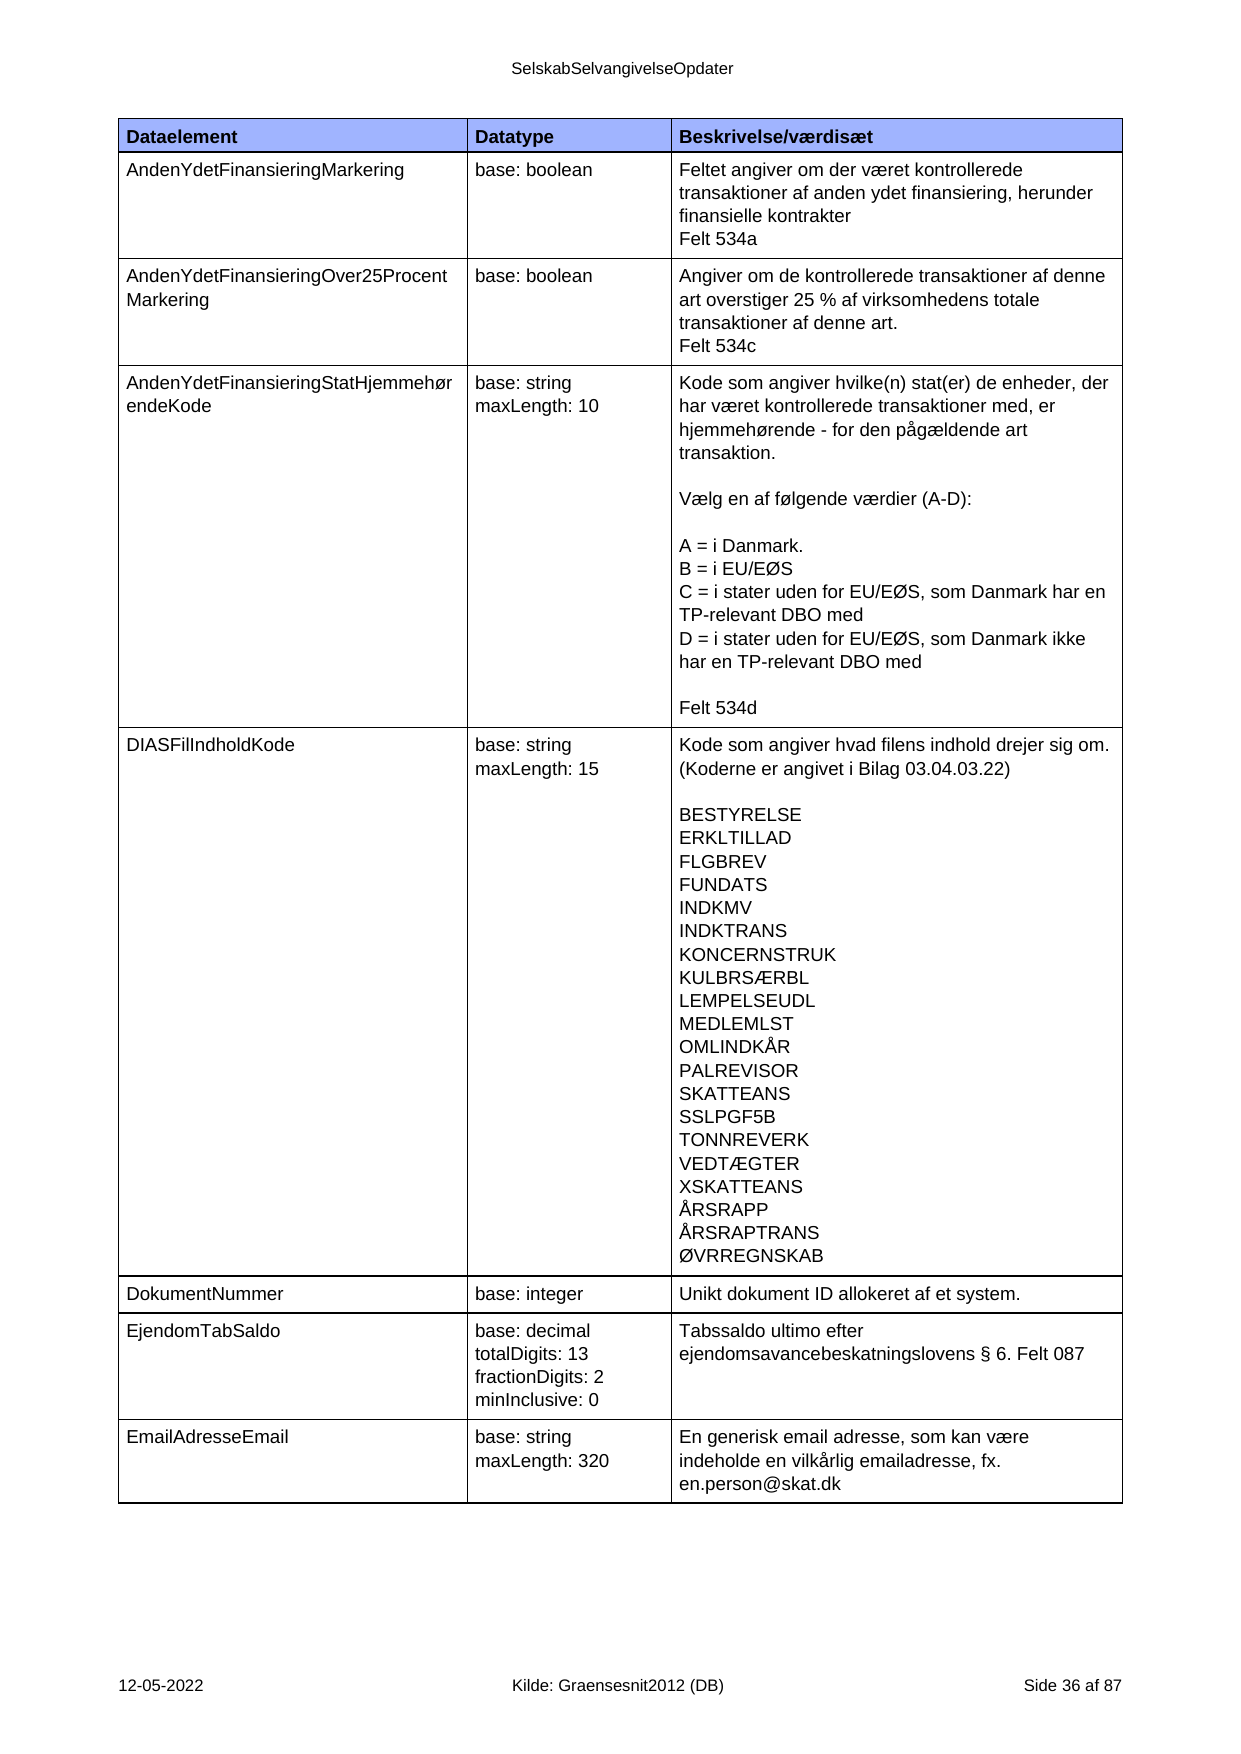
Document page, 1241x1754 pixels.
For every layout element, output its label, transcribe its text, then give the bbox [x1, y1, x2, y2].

table_cell DokumentNummer [119, 1277, 467, 1312]
table_cell Kode som angiver hvilke(n) stat(er) de enheder, der har været kontrollerede transaktioner med, er hjemmehørende - for den pågældende art transaktion. Vælg en af følgende værdier (A-D): A = i Danmark. B = i EU/EØS C = i stater uden for EU/EØS, som Danmark har en TP-relevant DBO med D = i stater uden for EU/EØS, som Danmark ikke har en TP-relevant DBO med Felt 534d [672, 366, 1122, 727]
table_cell AndenYdetFinansieringOver25ProcentMarkering [119, 259, 467, 364]
table_cell Angiver om de kontrollerede transaktioner af denne art overstiger 25 % af virksomhedens totale transaktioner af denne art. Felt 534c [672, 259, 1122, 364]
table_header Beskrivelse/værdisæt [672, 119, 1122, 151]
table_cell Unikt dokument ID allokeret af et system. [672, 1277, 1122, 1312]
table_cell base: integer [468, 1277, 671, 1312]
table_cell En generisk email adresse, som kan være indeholde en vilkårlig emailadresse, fx. en.person@skat.dk [672, 1420, 1122, 1502]
table_cell AndenYdetFinansieringMarkering [119, 153, 467, 258]
table_cell Tabssaldo ultimo efter ejendomsavancebeskatningslovens § 6. Felt 087 [672, 1314, 1122, 1419]
table_cell base: string maxLength: 10 [468, 366, 671, 727]
table_cell base: boolean [468, 259, 671, 364]
table_header Dataelement [119, 119, 467, 151]
table_cell Kode som angiver hvad filens indhold drejer sig om. (Koderne er angivet i Bilag 03.04.03.22) BESTYRELSE ERKLTILLAD FLGBREV FUNDATS INDKMV INDKTRANS KONCERNSTRUK KULBRSÆRBL LEMPELSEUDL MEDLEMLST OMLINDKÅR PALREVISOR SKATTEANS SSLPGF5B TONNREVERK VEDTÆGTER XSKATTEANS ÅRSRAPP ÅRSRAPTRANS ØVRREGNSKAB [672, 728, 1122, 1275]
table_cell EmailAdresseEmail [119, 1420, 467, 1502]
table_cell DIASFilIndholdKode [119, 728, 467, 1275]
table_cell base: string maxLength: 15 [468, 728, 671, 1275]
table_cell base: decimal totalDigits: 13 fractionDigits: 2 minInclusive: 0 [468, 1314, 671, 1419]
table_cell base: boolean [468, 153, 671, 258]
table_cell Feltet angiver om der været kontrollerede transaktioner af anden ydet finansiering, herunder finansielle kontrakter Felt 534a [672, 153, 1122, 258]
table_cell AndenYdetFinansieringStatHjemmehørendeKode [119, 366, 467, 727]
table_cell base: string maxLength: 320 [468, 1420, 671, 1502]
table_cell EjendomTabSaldo [119, 1314, 467, 1419]
table_header Datatype [468, 119, 671, 151]
